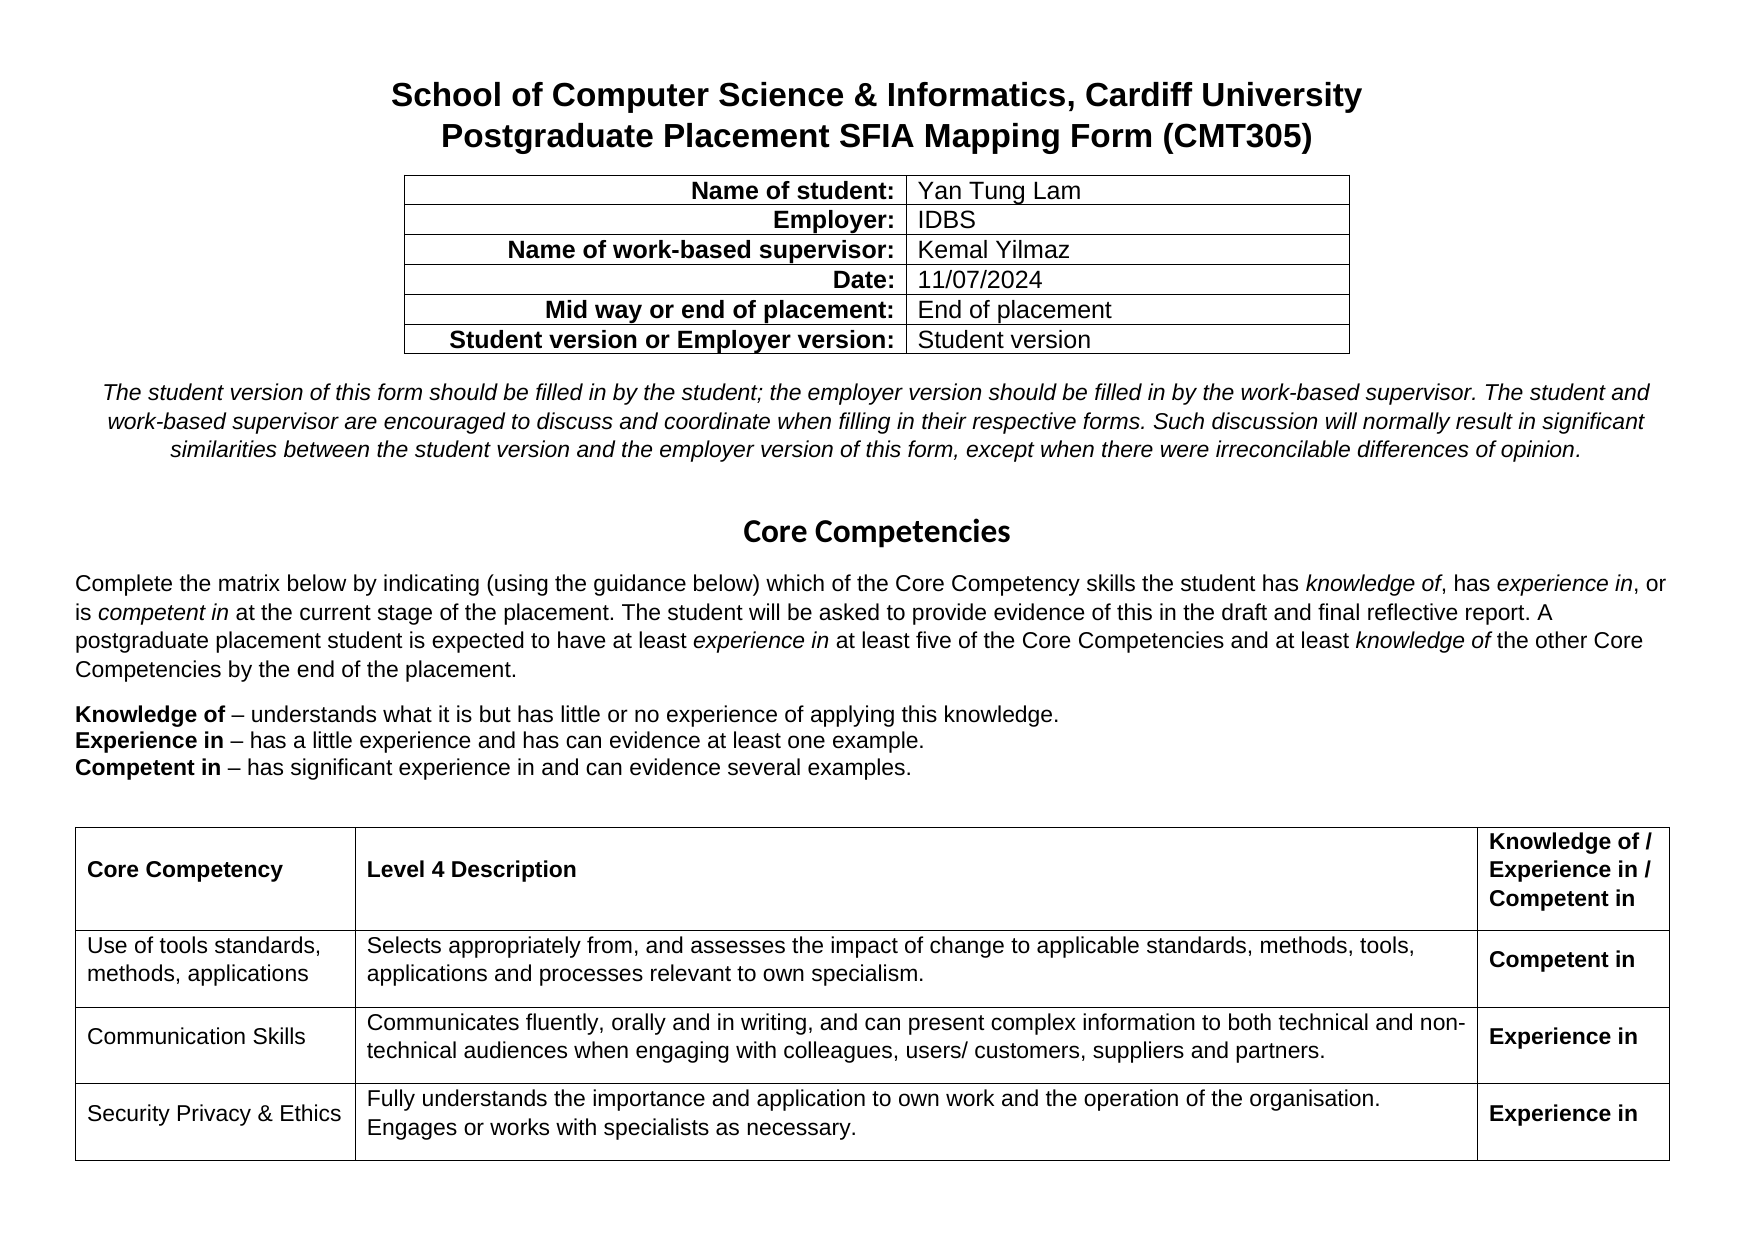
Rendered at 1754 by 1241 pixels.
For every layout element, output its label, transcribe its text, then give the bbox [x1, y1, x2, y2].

table_cell Fully understands the importance and application to own work and the operation of the organisation. Engages or works with specialists as necessary. [356, 1084, 1477, 1160]
table_cell Experience in [1478, 1008, 1669, 1083]
table_cell IDBS [907, 205, 1349, 234]
table_cell Student version [907, 325, 1349, 353]
text Experience in – has a little experience and has can evidence at least one example. [75, 727, 1679, 753]
table_cell Communicates fluently, orally and in writing, and can present complex information to both technical and non-technical audiences when engaging with colleagues, users/ customers, suppliers and partners. [356, 1008, 1477, 1083]
text The student version of this form should be filled in by the student; the employer version should be filled in by the work-based supervisor. The student and work-based supervisor are encouraged to discuss and coordinate when filling in their respective forms. Such discussion will normally result in significant similarities between the student version and the employer version of this form, except when there were irreconcilable differences of opinion. [75, 379, 1679, 463]
table_header Core Competency [76, 828, 355, 930]
table_cell End of placement [907, 295, 1349, 323]
table_cell Security Privacy & Ethics [76, 1084, 355, 1160]
table_cell Selects appropriately from, and assesses the impact of change to applicable standards, methods, tools, applications and processes relevant to own specialism. [356, 931, 1477, 1007]
table_cell Mid way or end of placement: [405, 295, 906, 323]
table_cell Use of tools standards, methods, applications [76, 931, 355, 1007]
text Postgraduate Placement SFIA Mapping Form (CMT305) [75, 116, 1679, 155]
table_header Knowledge of / Experience in / Competent in [1478, 828, 1669, 930]
text Core Competencies [75, 510, 1679, 551]
table_cell Experience in [1478, 1084, 1669, 1160]
table_cell Employer: [405, 205, 906, 234]
text Knowledge of – understands what it is but has little or no experience of applying this knowledge. [75, 701, 1679, 727]
text School of Computer Science & Informatics, Cardiff University [75, 75, 1679, 113]
table_cell Student version or Employer version: [405, 325, 906, 353]
table_header Yan Tung Lam [907, 176, 1349, 204]
table_cell 11/07/2024 [907, 265, 1349, 294]
table_cell Name of work-based supervisor: [405, 235, 906, 264]
text Complete the matrix below by indicating (using the guidance below) which of the Core Competency skills the student has knowledge of, has experience in, or is competent in at the current stage of the placement. The student will be asked to provide evidence of this in the draft and final reflective report. A postgraduate placement student is expected to have at least experience in at least five of the Core Competencies and at least knowledge of the other Core Competencies by the end of the placement. [75, 570, 1679, 682]
table_cell Kemal Yilmaz [907, 235, 1349, 264]
table_header Level 4 Description [356, 828, 1477, 930]
table_cell Competent in [1478, 931, 1669, 1007]
text Competent in – has significant experience in and can evidence several examples. [75, 753, 1679, 780]
table_header Name of student: [405, 176, 906, 204]
table_cell Communication Skills [76, 1008, 355, 1083]
table_cell Date: [405, 265, 906, 294]
